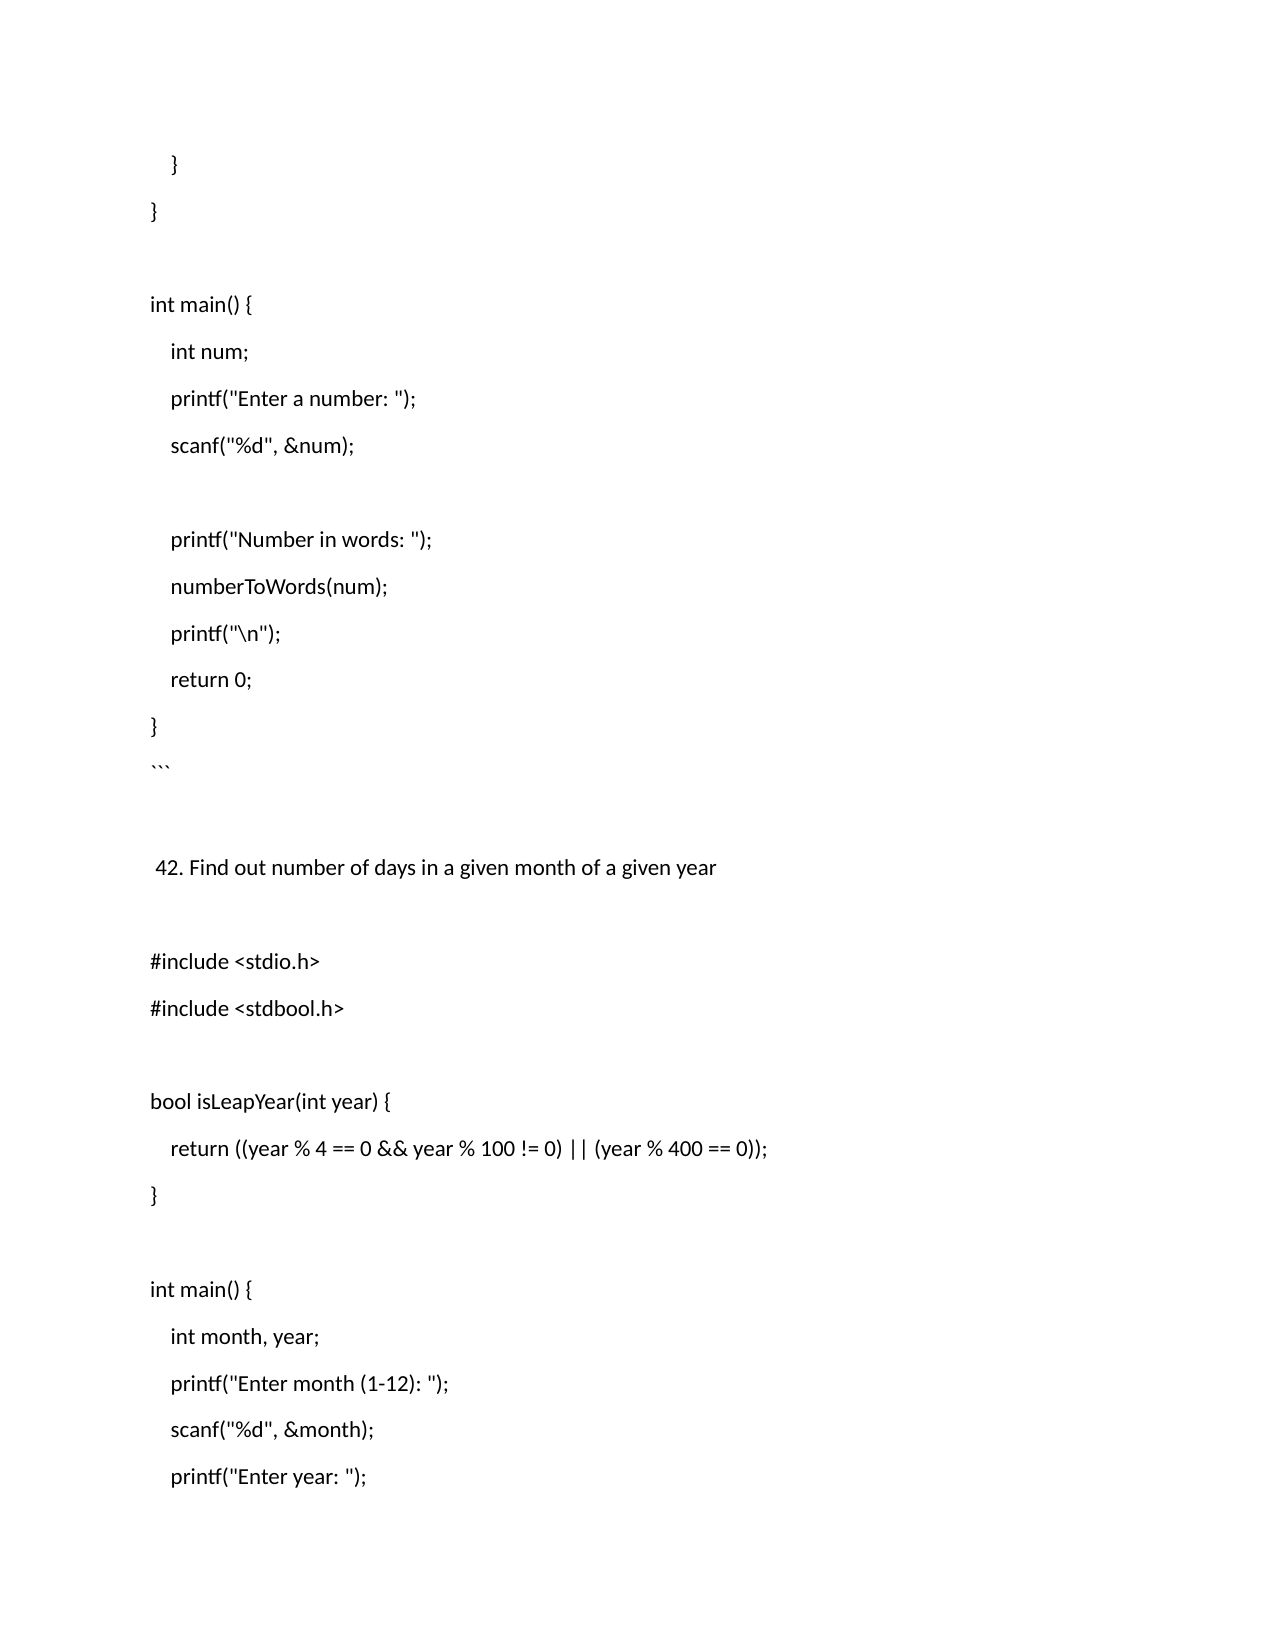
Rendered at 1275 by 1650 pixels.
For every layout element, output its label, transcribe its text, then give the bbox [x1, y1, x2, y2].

text numberToWords(num); [150, 572, 1125, 600]
text } [150, 1181, 1125, 1209]
text } [150, 712, 1125, 741]
text printf("\n"); [150, 619, 1125, 647]
text int main() { [150, 1275, 1125, 1303]
text } [150, 197, 1125, 225]
text bool isLeapYear(int year) { [150, 1087, 1125, 1116]
text #include <stdio.h> [150, 947, 1125, 975]
text printf("Enter month (1-12): "); [150, 1369, 1125, 1397]
text int num; [150, 337, 1125, 366]
text scanf("%d", &num); [150, 431, 1125, 459]
text scanf("%d", &month); [150, 1416, 1125, 1444]
text ``` [150, 759, 1125, 787]
text printf("Enter year: "); [150, 1462, 1125, 1491]
text int main() { [150, 291, 1125, 319]
text return 0; [150, 666, 1125, 694]
text 42. Find out number of days in a given month of a given year [150, 853, 1125, 881]
text } [150, 150, 1125, 178]
text #include <stdbool.h> [150, 994, 1125, 1022]
text return ((year % 4 == 0 && year % 100 != 0) || (year % 400 == 0)); [150, 1134, 1125, 1162]
text printf("Enter a number: "); [150, 384, 1125, 412]
text int month, year; [150, 1322, 1125, 1350]
text printf("Number in words: "); [150, 525, 1125, 553]
